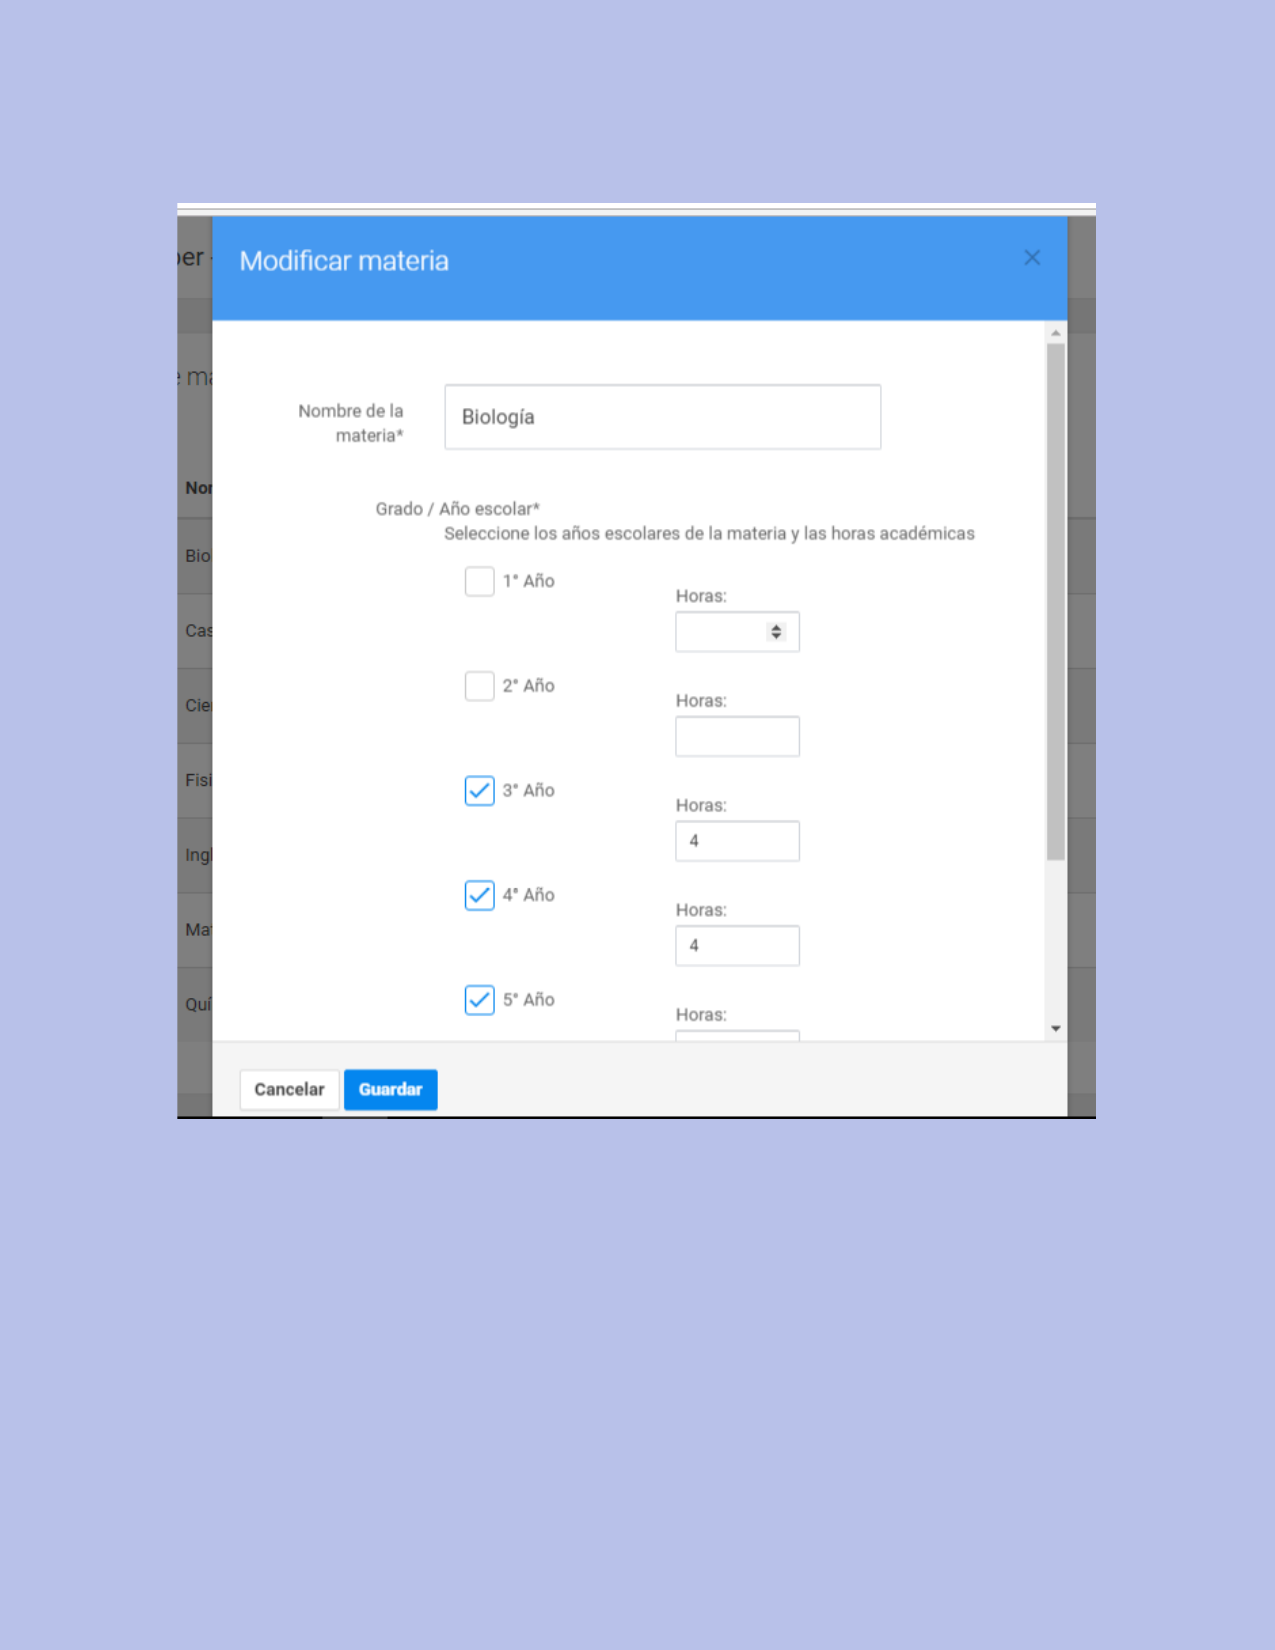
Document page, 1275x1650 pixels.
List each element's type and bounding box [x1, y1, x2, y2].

picture [177, 203, 1096, 1119]
